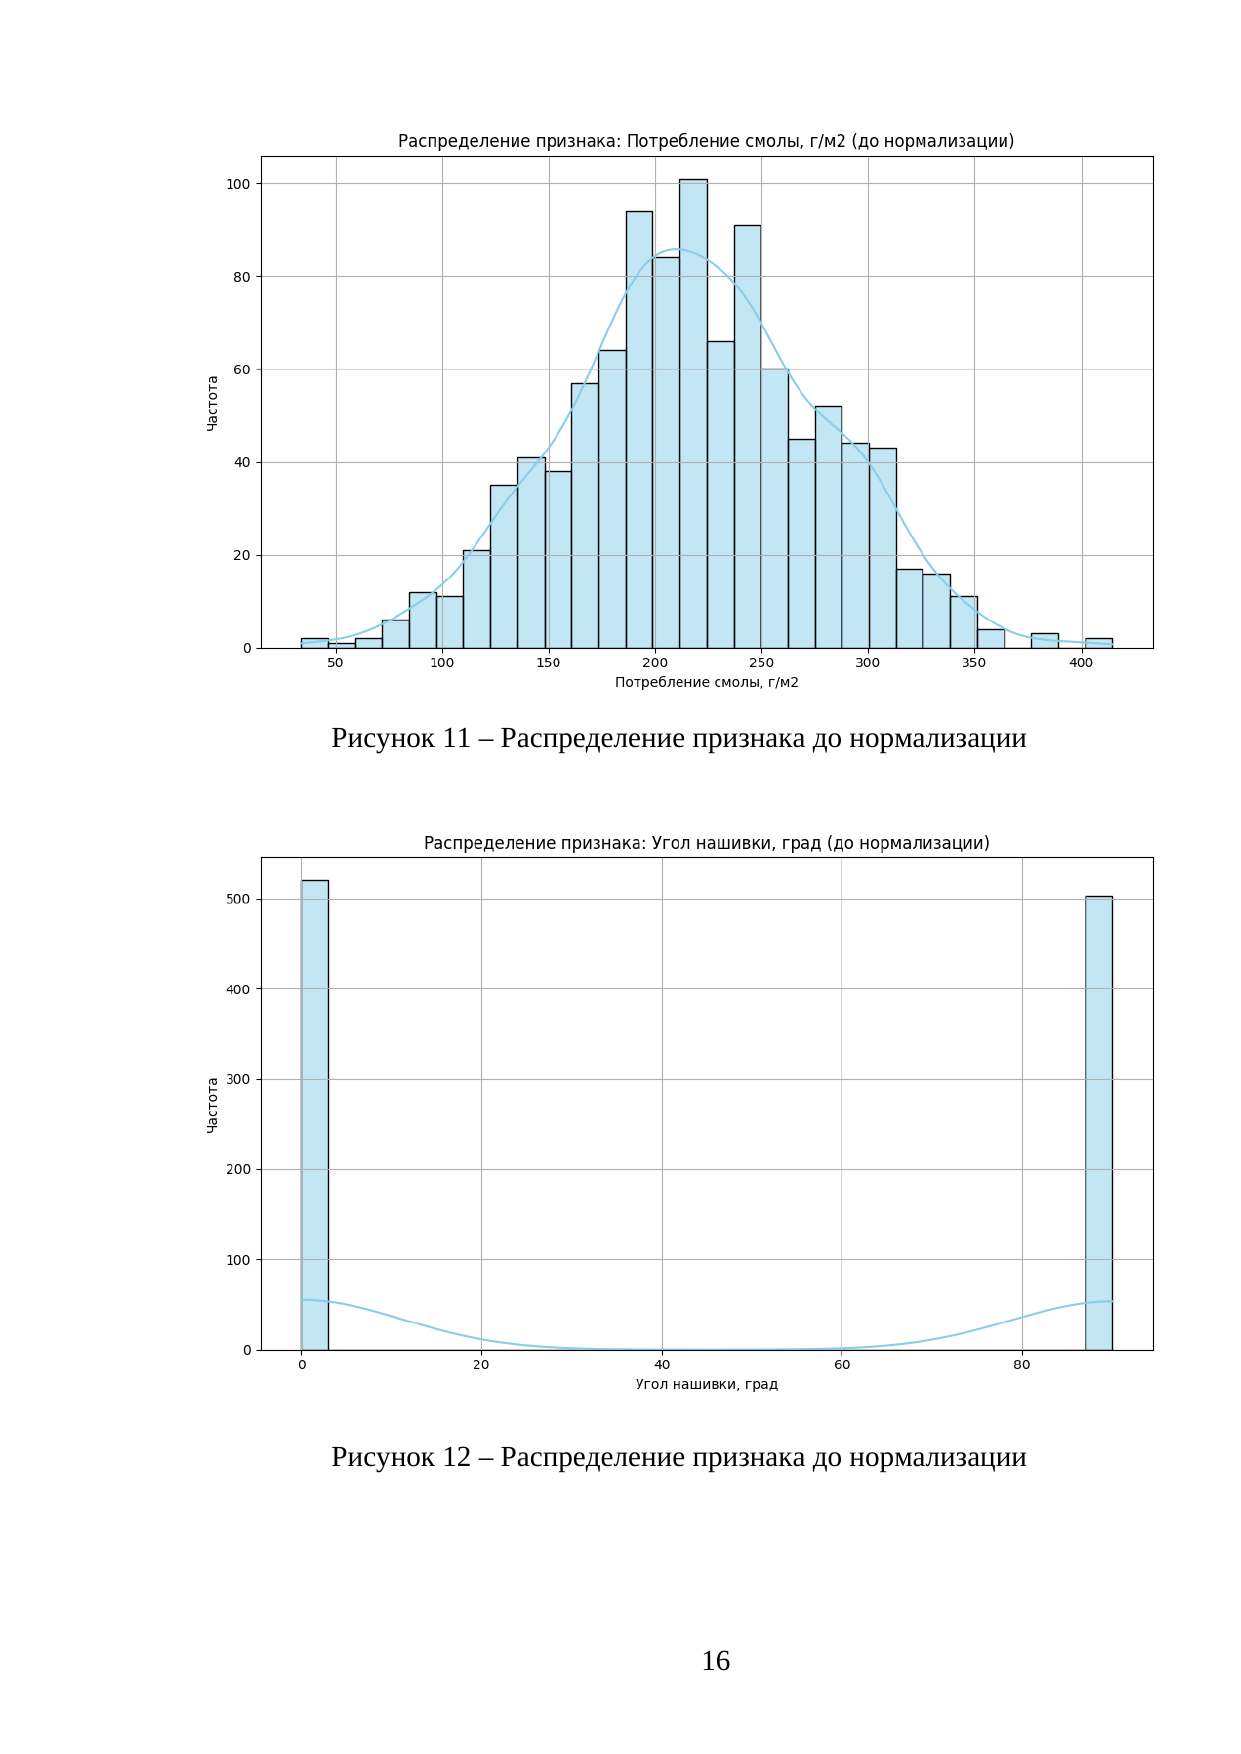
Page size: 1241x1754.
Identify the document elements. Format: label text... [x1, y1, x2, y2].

picture [192, 820, 1167, 1406]
picture [192, 118, 1167, 704]
